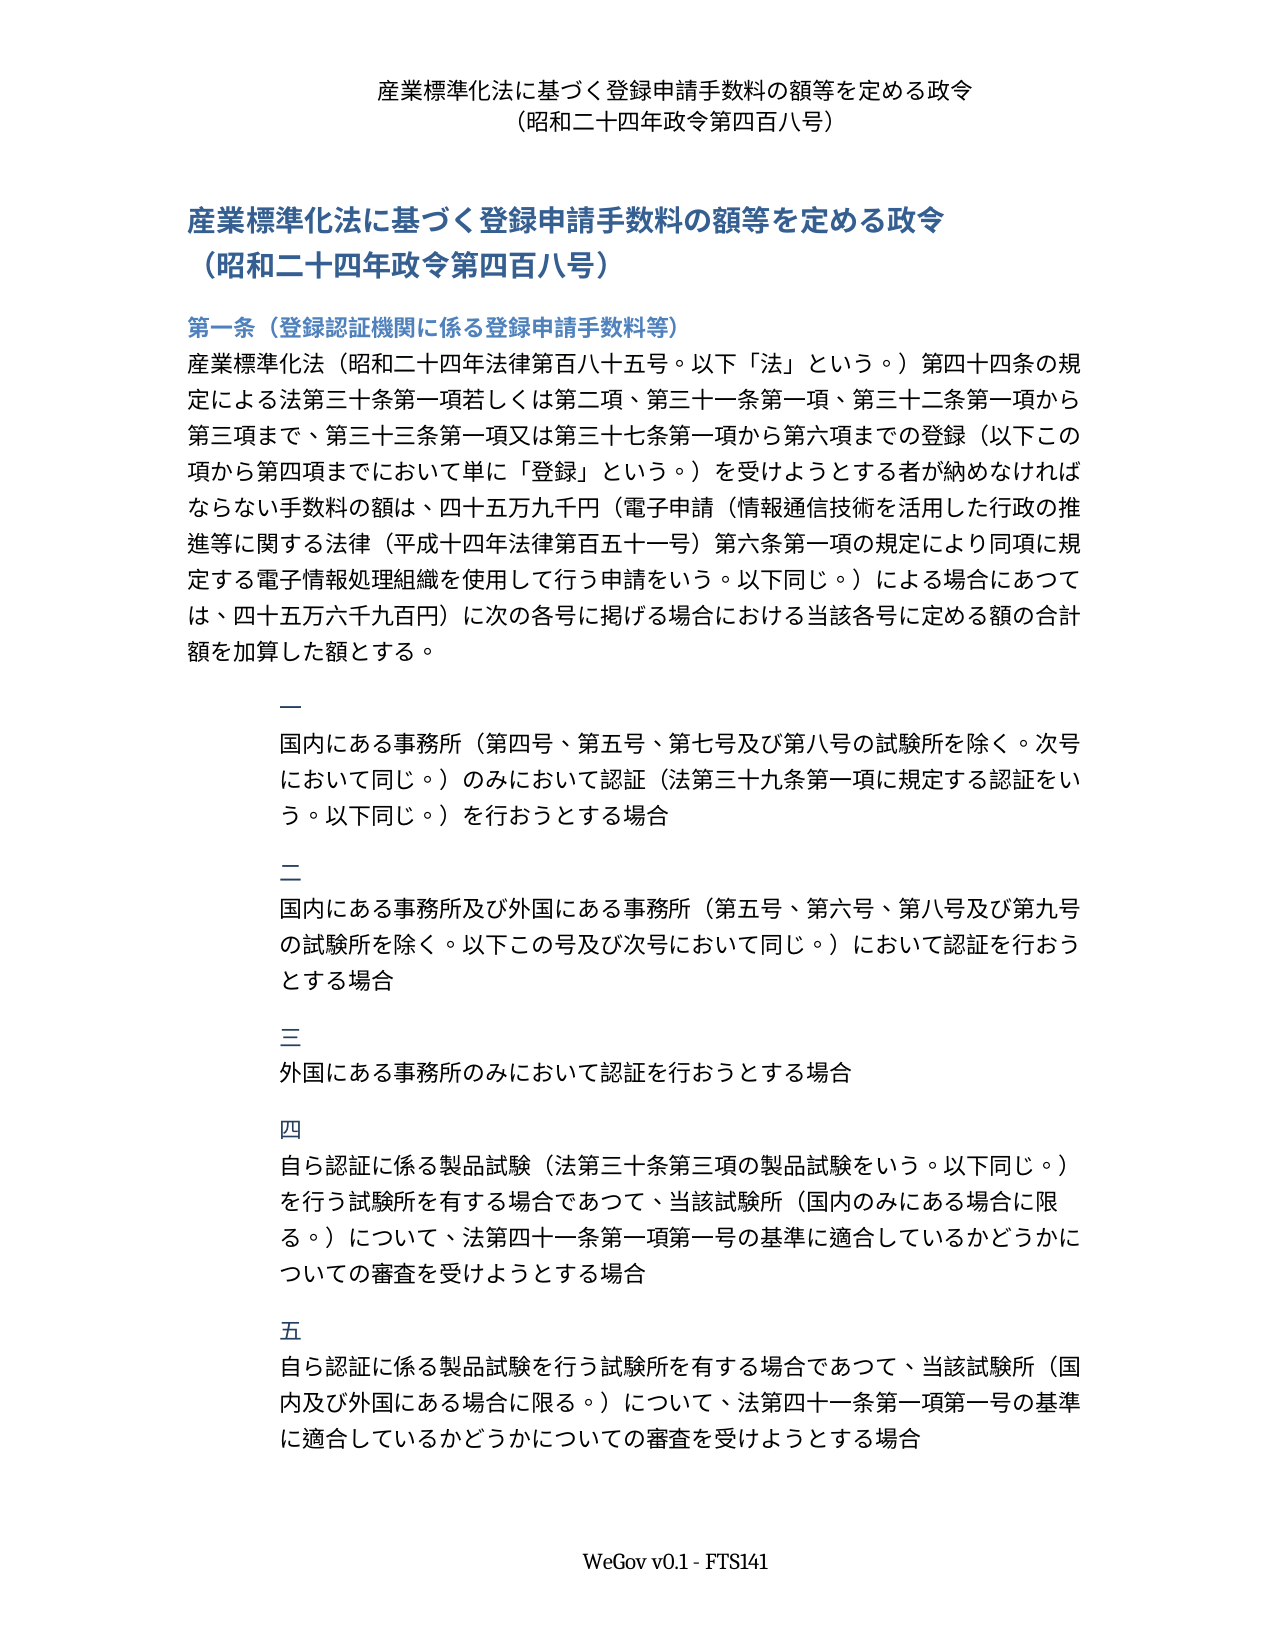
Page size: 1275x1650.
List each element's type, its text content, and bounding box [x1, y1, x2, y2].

subtitle 五 [279, 1315, 1087, 1346]
text 自ら認証に係る製品試験を行う試験所を有する場合であつて、当該試験所（国内及び外国にある場合に限る。）について、法第四十一条第一項第一号の基準に適合しているかどうかについての審査を受けようとする場合 [279, 1351, 1087, 1454]
subtitle 第一条（登録認証機関に係る登録申請手数料等） [187, 312, 1087, 343]
subtitle 三 [279, 1021, 1087, 1053]
text 国内にある事務所及び外国にある事務所（第五号、第六号、第八号及び第九号の試験所を除く。以下この号及び次号において同じ。）において認証を行おうとする場合 [279, 893, 1087, 996]
subtitle 二 [279, 857, 1087, 888]
text 産業標準化法（昭和二十四年法律第百八十五号。以下「法」という。）第四十四条の規定による法第三十条第一項若しくは第二項、第三十一条第一項、第三十二条第一項から第三項まで、第三十三条第一項又は第三十七条第一項から第六項までの登録（以下この項から第四項までにおいて単に「登録」という。）を受けようとする者が納めなければならない手数料の額は、四十五万九千円（電子申請（情報通信技術を活用した行政の推進等に関する法律（平成十四年法律第百五十一号）第六条第一項の規定により同項に規定する電子情報処理組織を使用して行う申請をいう。以下同じ。）による場合にあつては、四十五万六千九百円）に次の各号に掲げる場合における当該各号に定める額の合計額を加算した額とする。 [187, 348, 1087, 667]
subtitle 四 [279, 1114, 1087, 1145]
text 外国にある事務所のみにおいて認証を行おうとする場合 [279, 1057, 1087, 1089]
subtitle 一 [279, 692, 1087, 723]
subtitle 産業標準化法に基づく登録申請手数料の額等を定める政令 （昭和二十四年政令第四百八号） [187, 200, 1087, 285]
text 国内にある事務所（第四号、第五号、第七号及び第八号の試験所を除く。次号において同じ。）のみにおいて認証（法第三十九条第一項に規定する認証をいう。以下同じ。）を行おうとする場合 [279, 728, 1087, 831]
text 自ら認証に係る製品試験（法第三十条第三項の製品試験をいう。以下同じ。）を行う試験所を有する場合であつて、当該試験所（国内のみにある場合に限る。）について、法第四十一条第一項第一号の基準に適合しているかどうかについての審査を受けようとする場合 [279, 1150, 1087, 1289]
